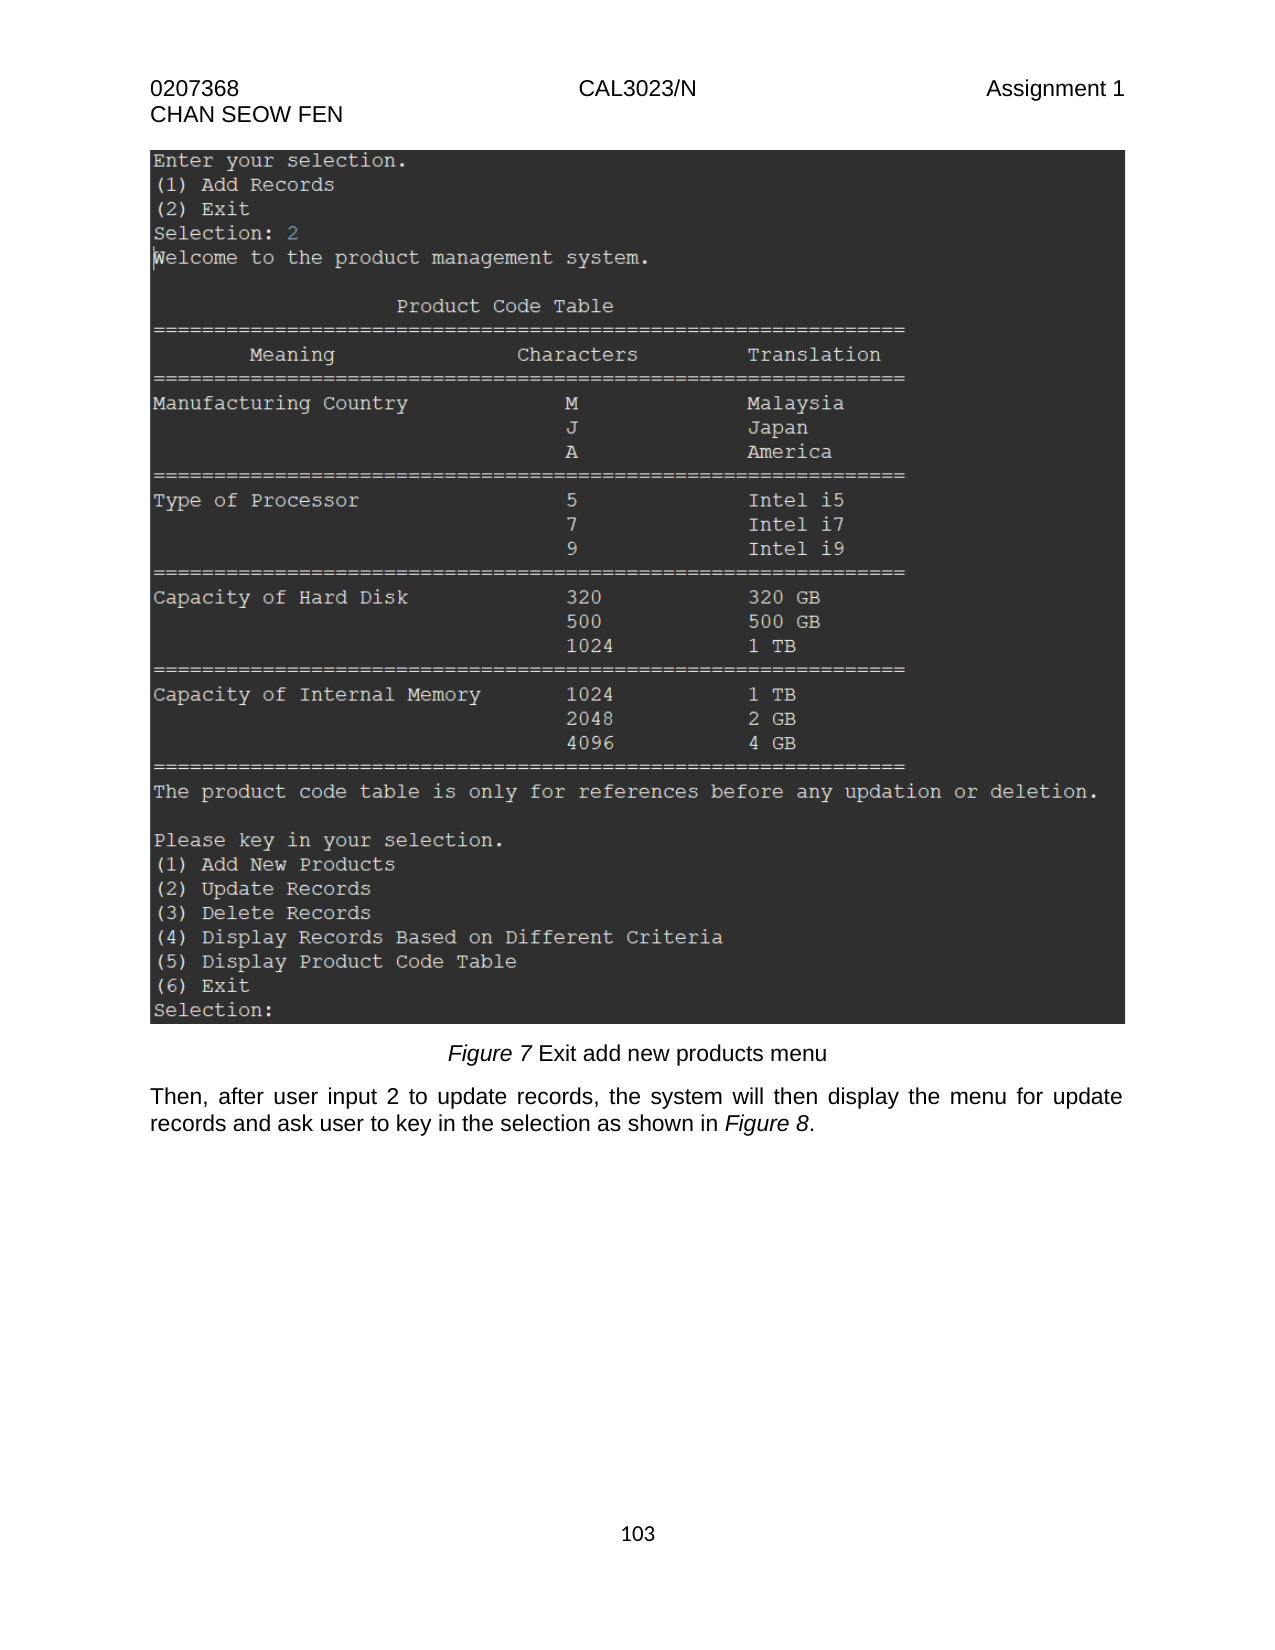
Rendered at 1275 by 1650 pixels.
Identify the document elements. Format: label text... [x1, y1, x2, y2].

text Figure 7 Exit add new products menu [150, 1040, 1125, 1067]
text Then, after user input 2 to update records, the system will then display the menu for update records and ask user to key in the selection as shown in Figure 8. [150, 1083, 1125, 1136]
picture [150, 150, 1125, 1024]
